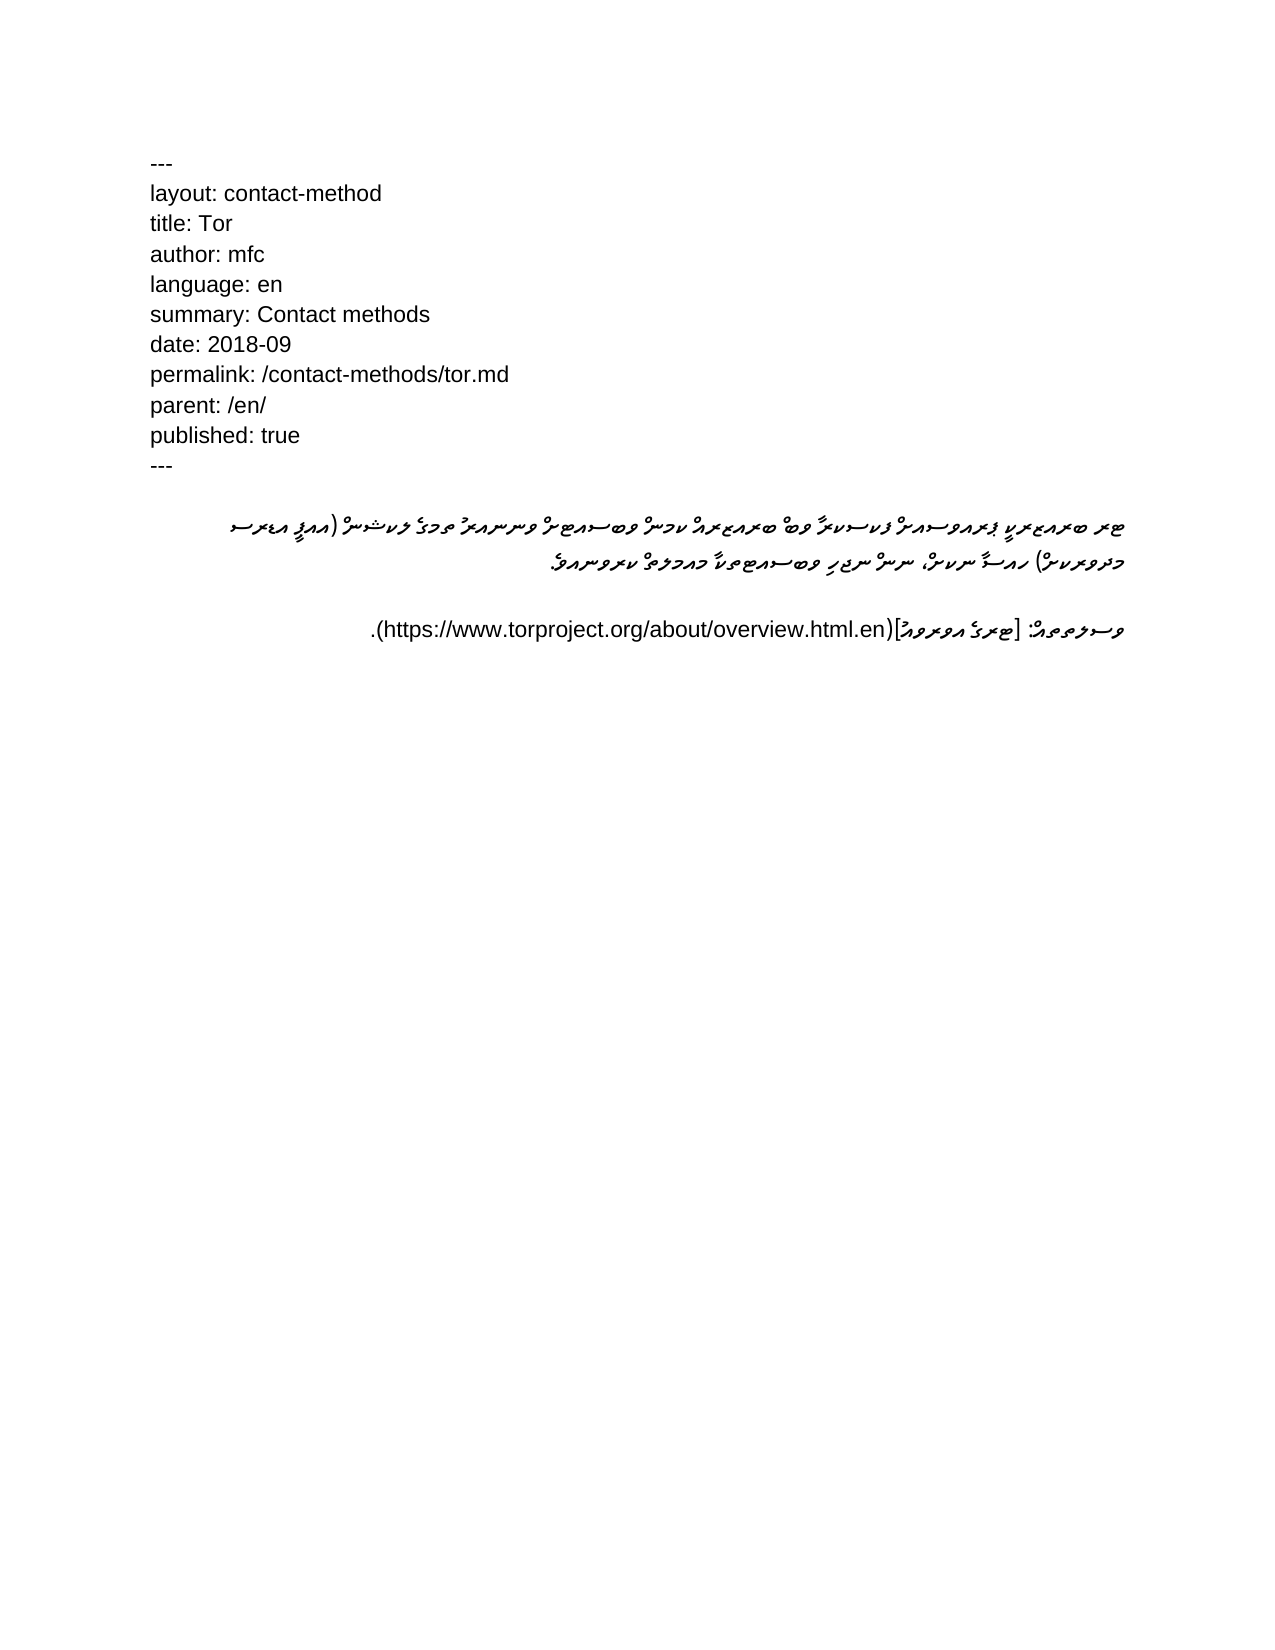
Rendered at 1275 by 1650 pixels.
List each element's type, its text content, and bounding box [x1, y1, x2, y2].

text date: 2018-09 [150, 331, 1125, 358]
text --- [150, 150, 1125, 176]
text title: Tor [150, 210, 1125, 237]
text published: true [150, 422, 1125, 448]
text author: mfc [150, 241, 1125, 267]
text language: en [150, 271, 1125, 297]
text permalink: /contact-methods/tor.md [150, 361, 1125, 388]
text layout: contact-method [150, 180, 1125, 207]
text https://www.torproject.org/about/overview.html.en). [150, 613, 1125, 647]
text summary: Contact methods [150, 301, 1125, 327]
text --- [150, 452, 1125, 478]
text ް، [150, 512, 1125, 579]
text parent: /en/ [150, 392, 1125, 418]
